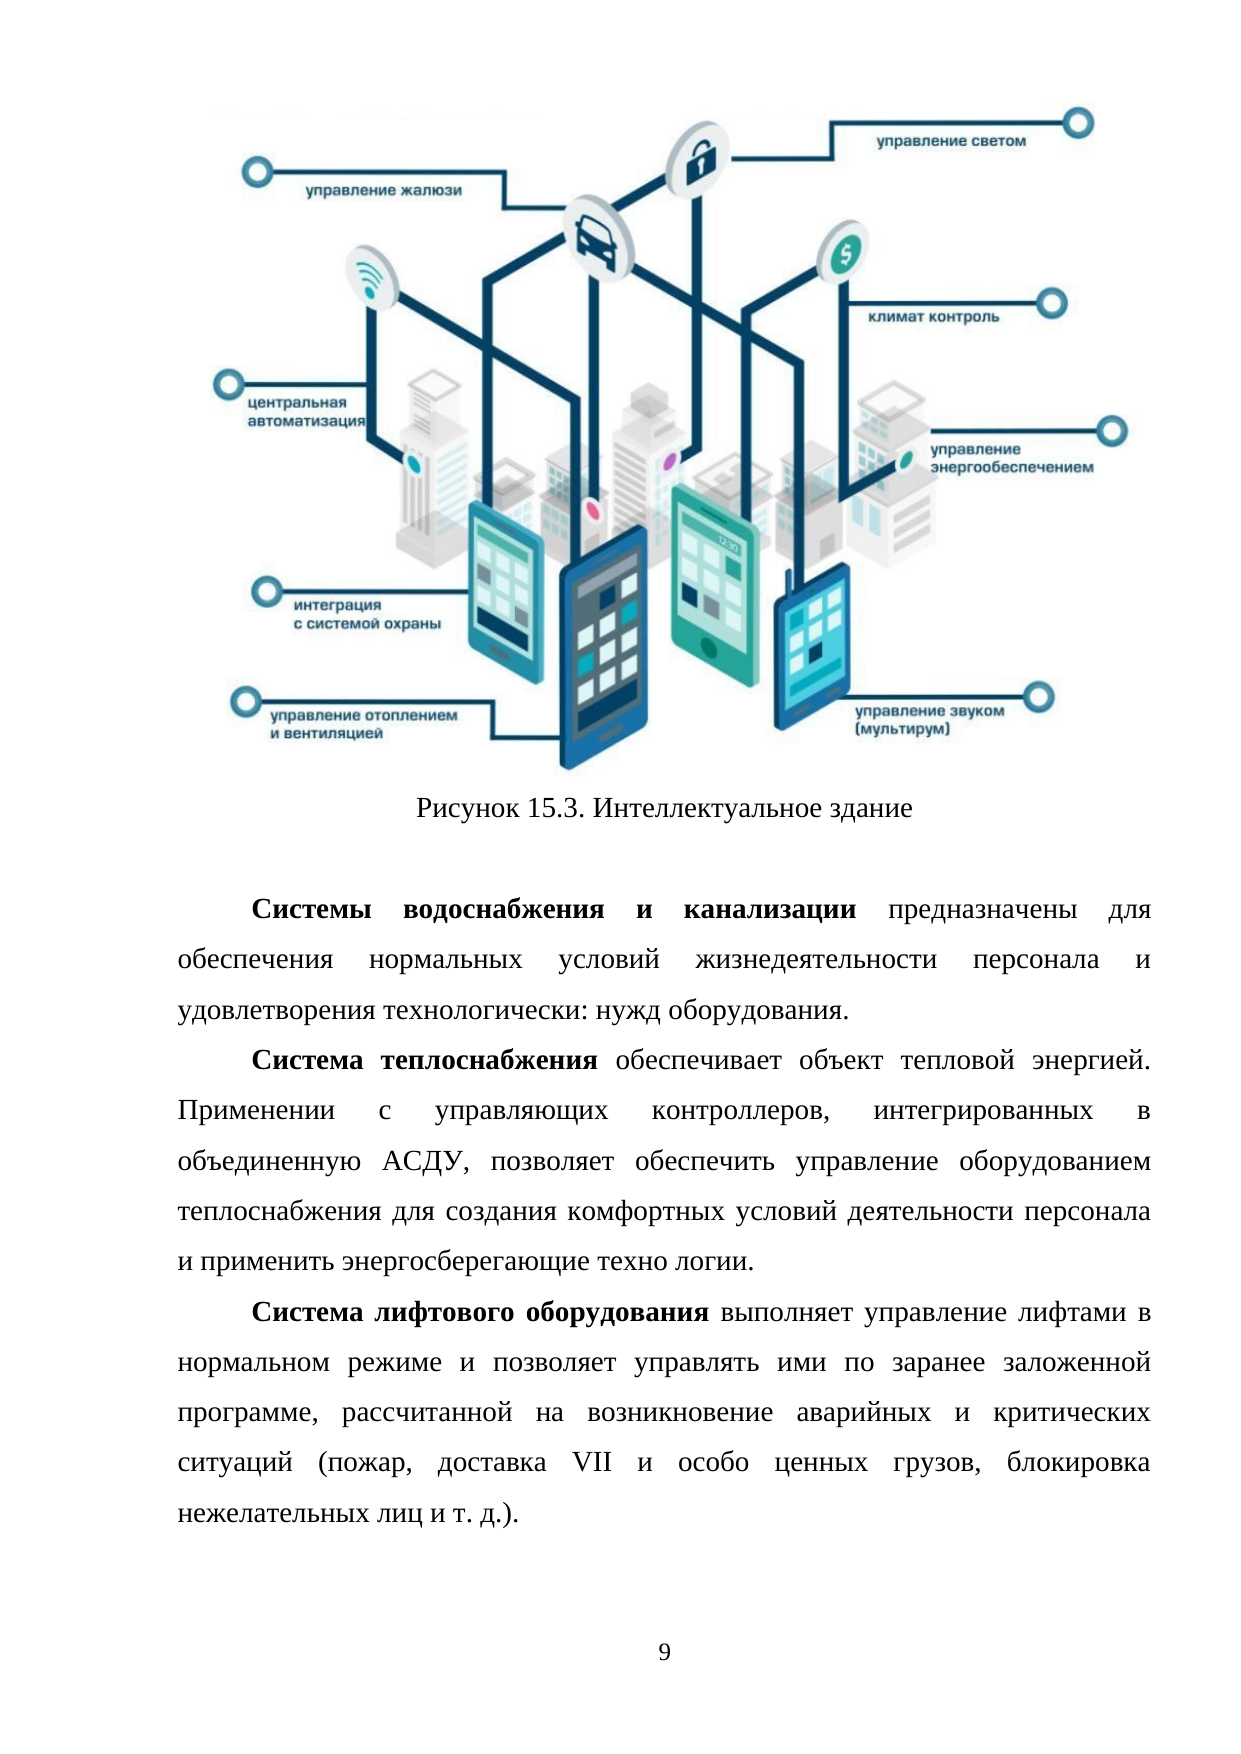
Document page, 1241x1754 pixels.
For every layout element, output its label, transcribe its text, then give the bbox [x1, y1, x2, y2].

text Системы водоснабжения и канализации предназначены для обеспечения нормальных условий жизнедеятельности персонала и удовлетворения технологически: нужд оборудования. [177, 891, 1152, 1025]
text Система теплоснабжения обеспечивает объект тепловой энергией. Применении с управляющих контроллеров, интегрированных в объединенную АСДУ, позволяет обеспечить управление оборудованием теплоснабжения для создания комфортных условий деятельности персонала и применить энергосберегающие техно логии. [177, 1042, 1152, 1277]
text Рисунок 15.3. Интеллектуальное здание [177, 791, 1152, 824]
picture [177, 103, 1152, 777]
text Система лифтового оборудования выполняет управление лифтами в нормальном режиме и позволяет управлять ими по заранее заложенной программе, рассчитанной на возникновение аварийных и критических ситуаций (пожар, доставка VII и особо ценных грузов, блокировка нежелательных лиц и т. д.). [177, 1294, 1152, 1528]
